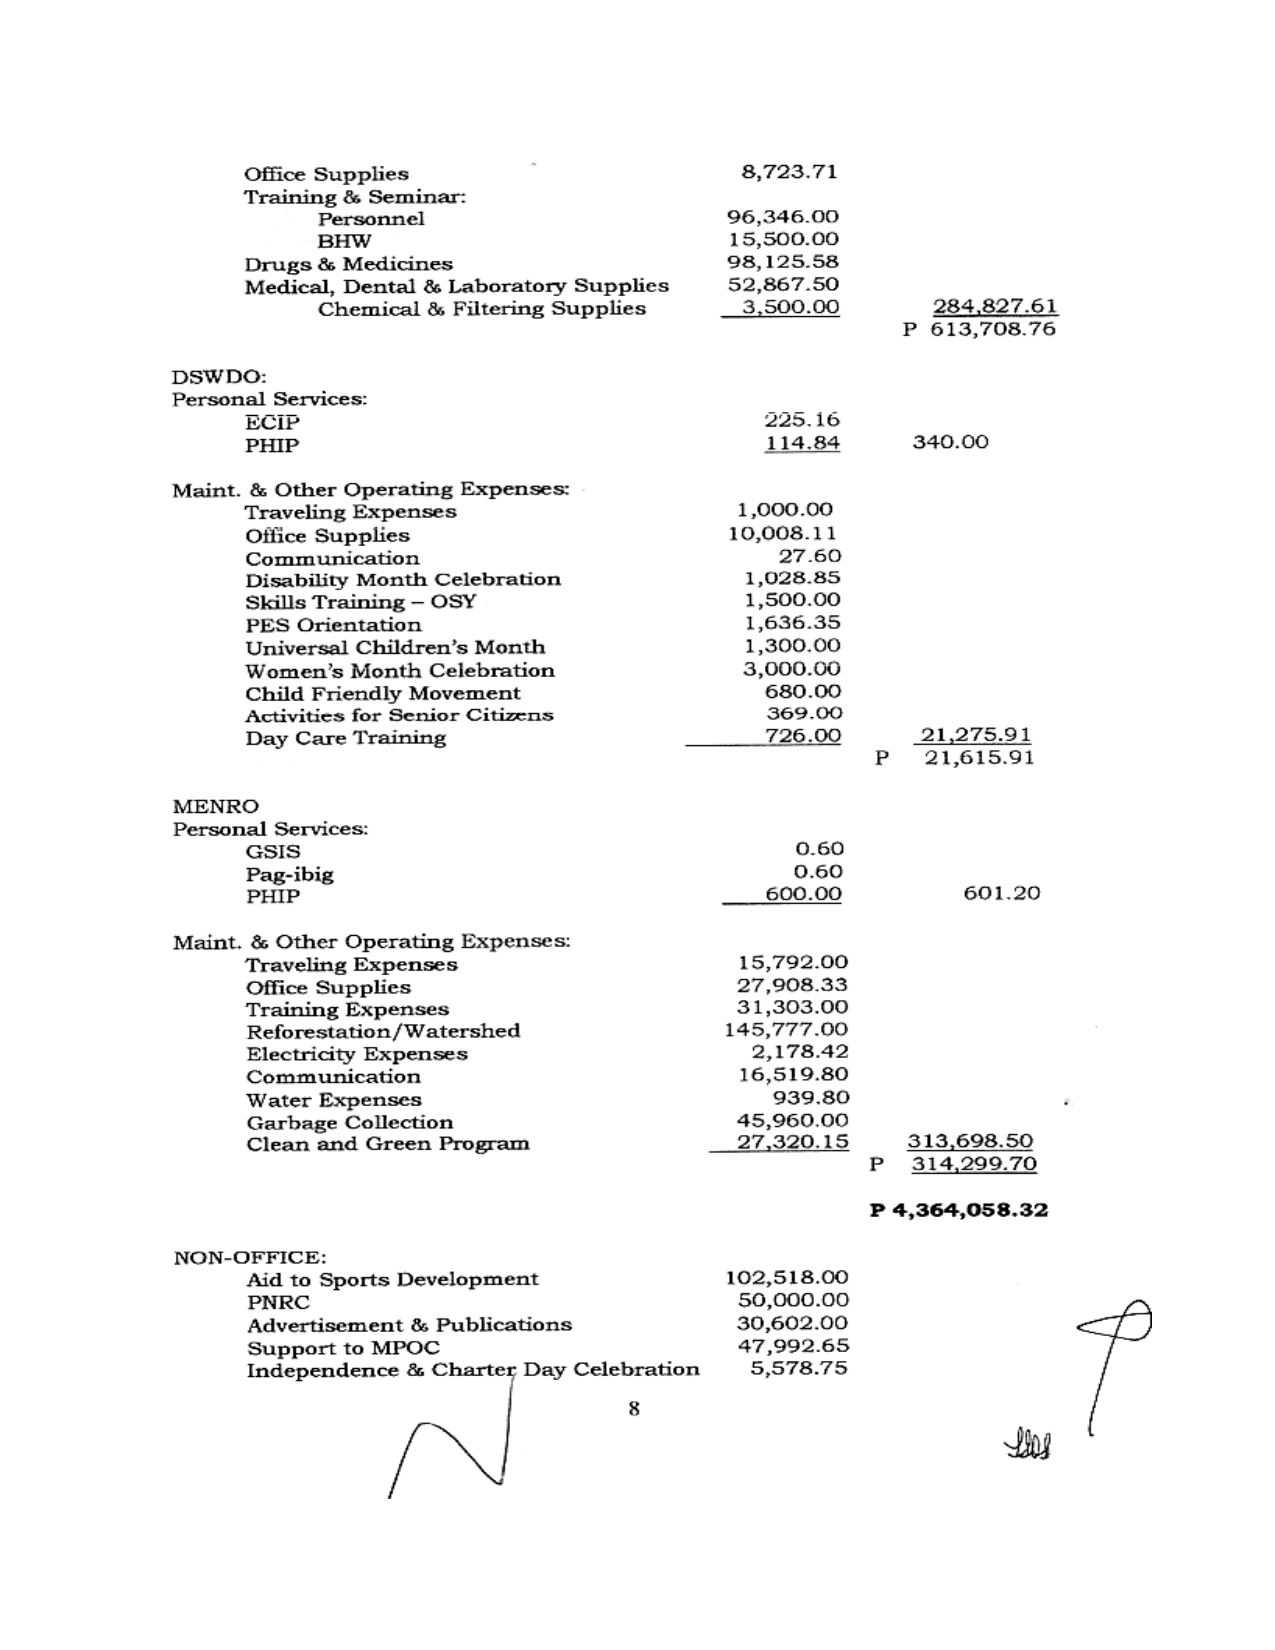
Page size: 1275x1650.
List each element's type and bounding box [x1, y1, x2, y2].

picture [150, 149, 1152, 1499]
